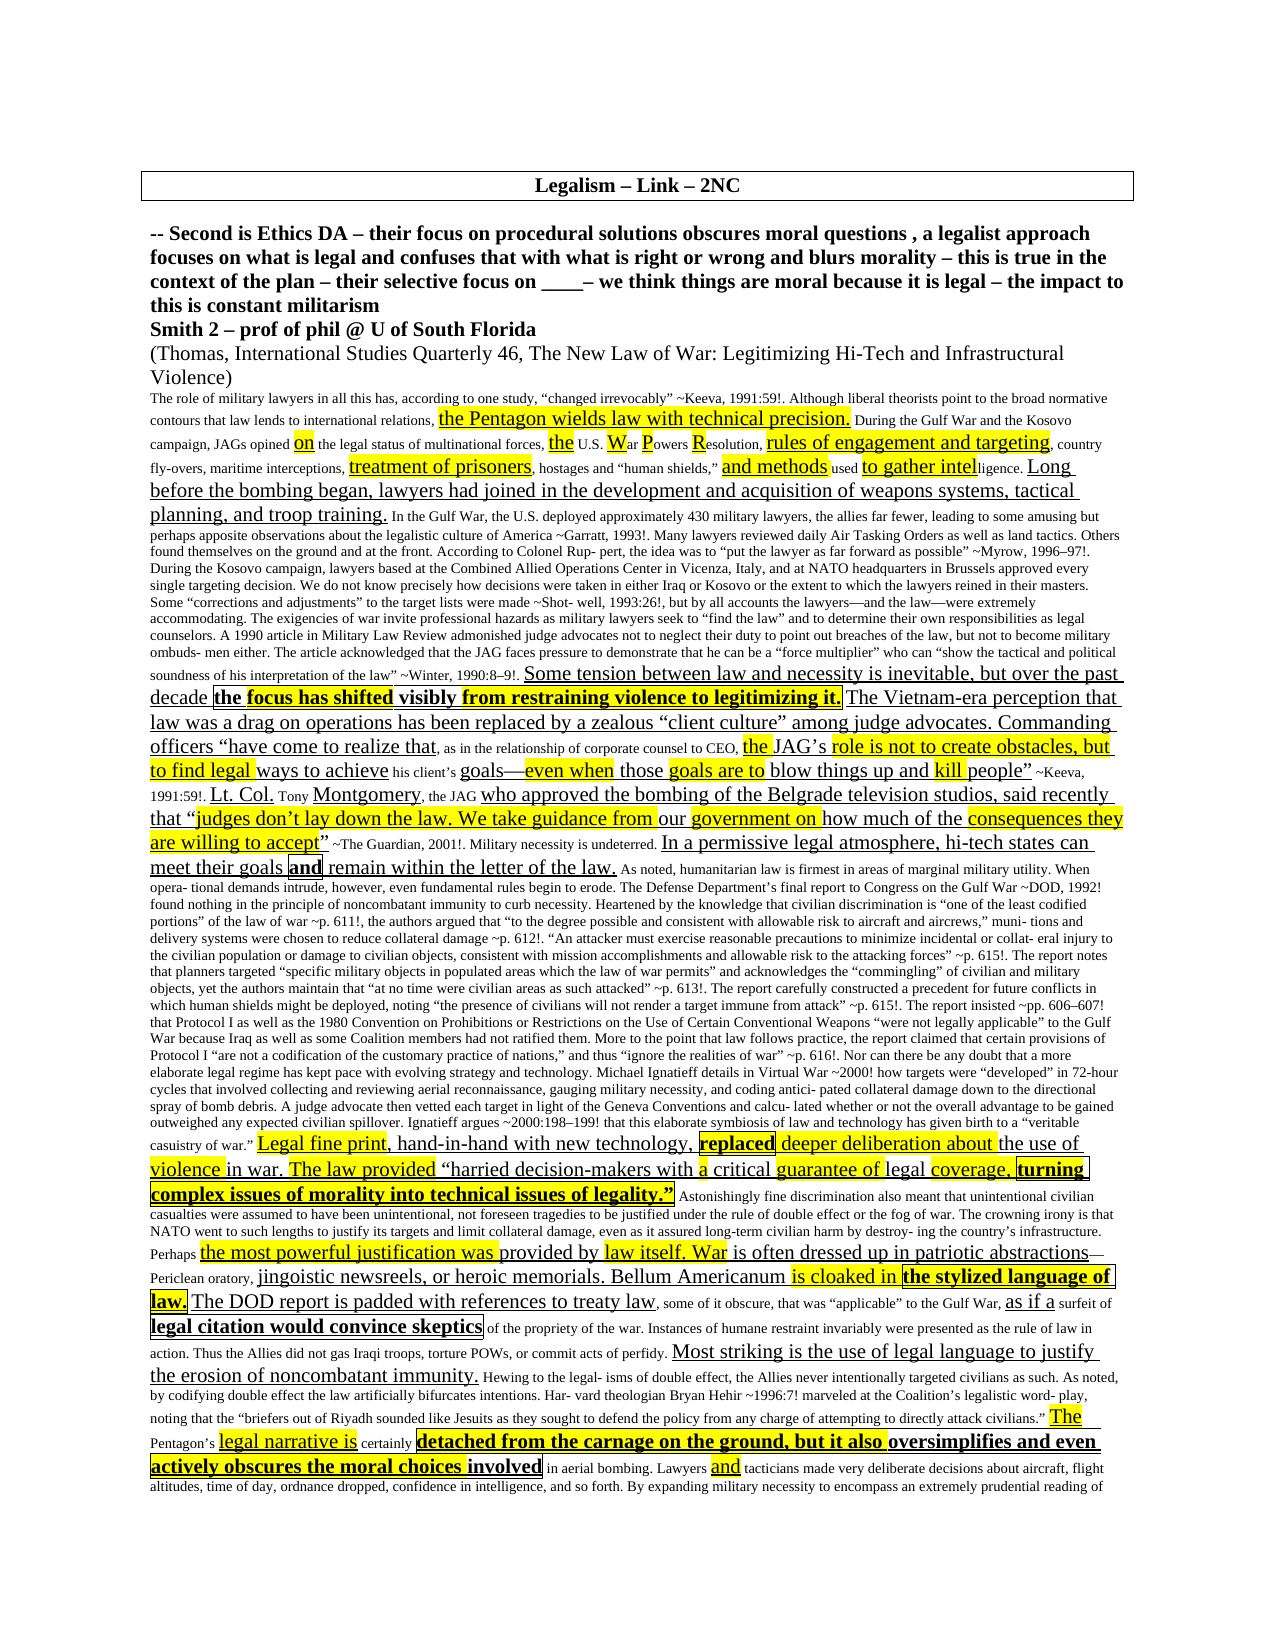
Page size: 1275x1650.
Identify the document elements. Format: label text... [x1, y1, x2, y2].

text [150, 389, 1125, 1495]
subtitle Legalism – Link – 2NC [142, 172, 1133, 200]
subtitle -- Second is Ethics DA – their focus on procedural solutions obscures moral questions , a legalist approach focuses on what is legal and confuses that with what is right or wrong and blurs morality – this is true in the context of the plan – their selective focus on ____– we think things are moral because it is legal – the impact to this is constant militarism [150, 221, 1125, 317]
text Smith 2 – prof of phil @ U of South Florida [150, 317, 1125, 341]
text (Thomas, International Studies Quarterly 46, The New Law of War: Legitimizing Hi-Tech and Infrastructural Violence) [150, 341, 1125, 389]
